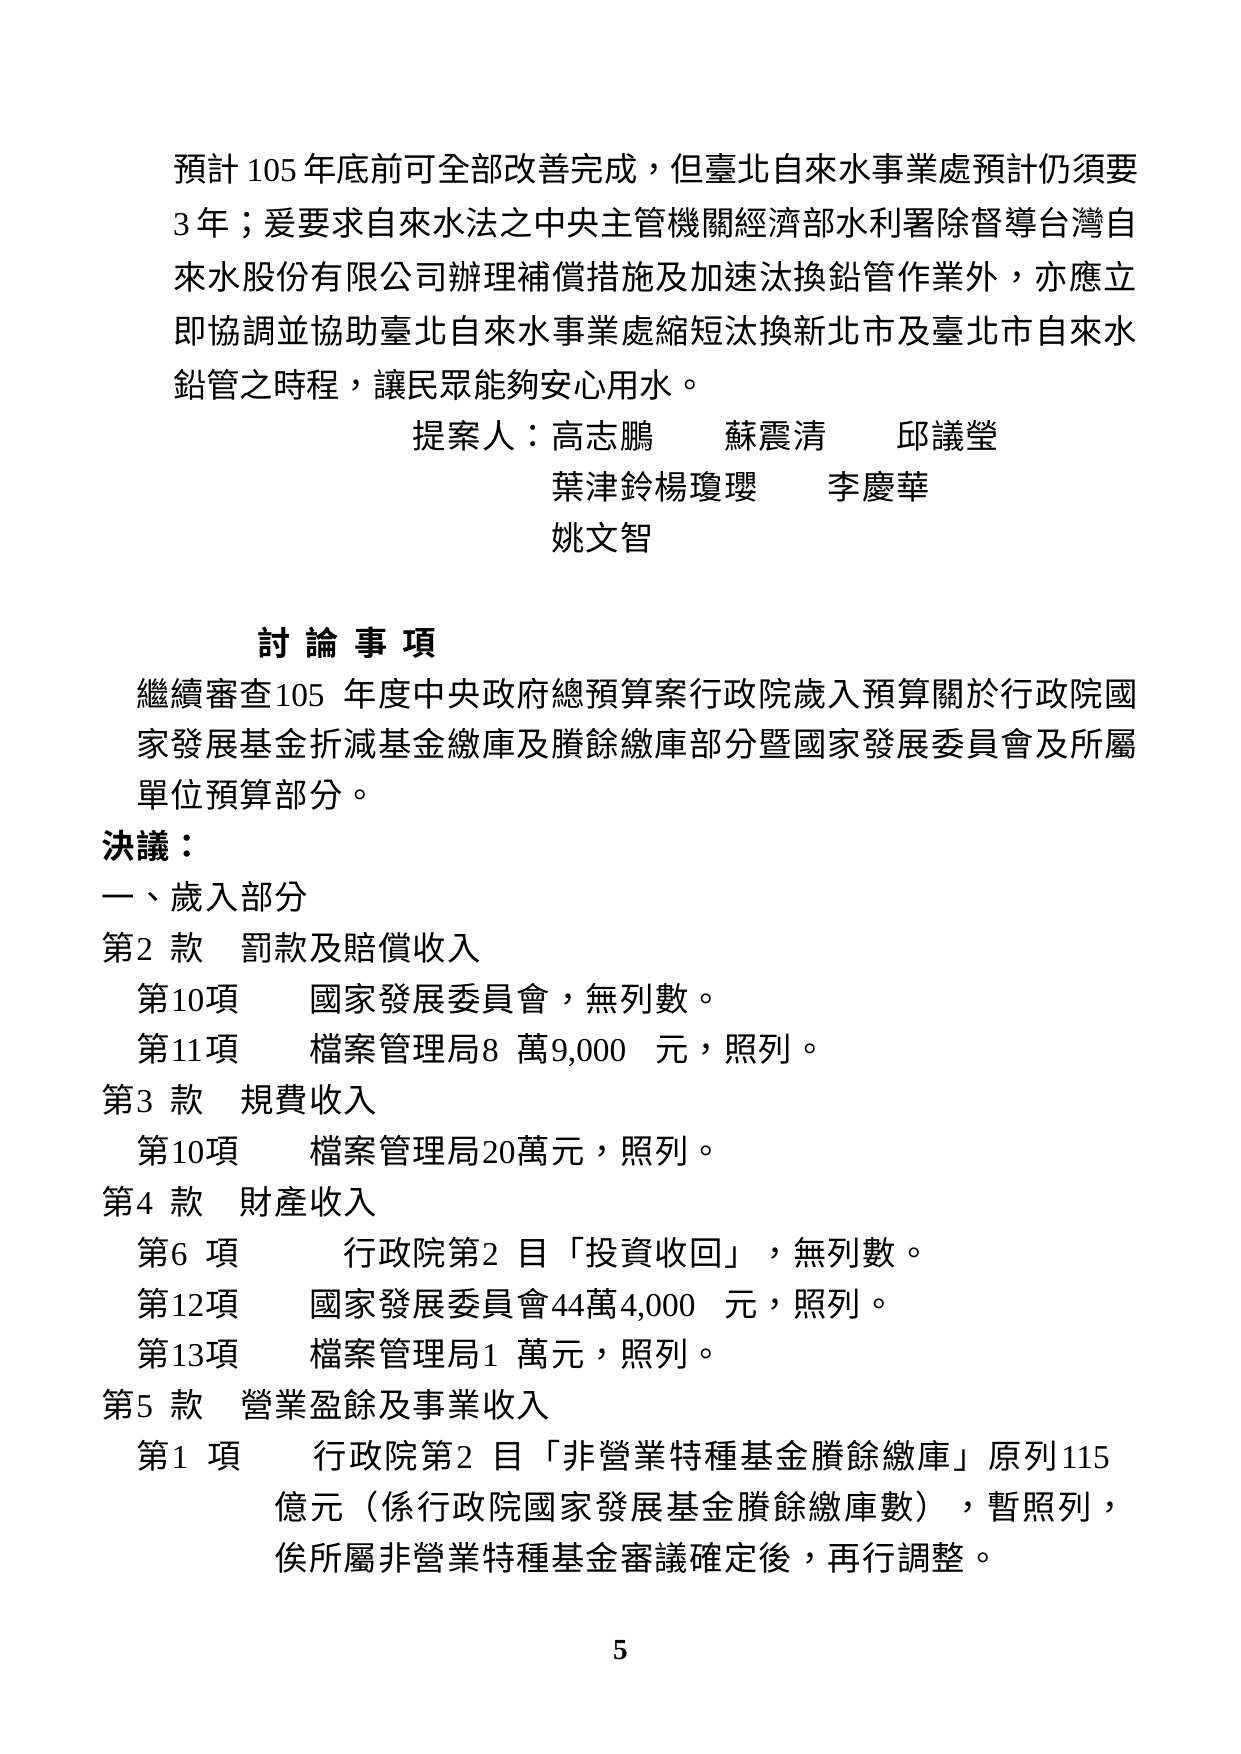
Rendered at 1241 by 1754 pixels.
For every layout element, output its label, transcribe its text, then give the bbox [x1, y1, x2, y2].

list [104, 138, 1139, 409]
text 第11項 檔案管理局8萬9,000元，照列。 [101, 1022, 1130, 1073]
list 決議： [101, 819, 1139, 869]
text 第10項 檔案管理局20萬元，照列。 [101, 1124, 1130, 1174]
text 討 論 事 項 [101, 612, 1139, 666]
text 提案人：高志鵬 蘇震清 邱議瑩 葉津鈴楊瓊瓔 李慶華 姚文智 [378, 409, 1035, 561]
text 第3款 規費收入 [101, 1073, 1130, 1124]
text 第6項 行政院第2目「投資收回」，無列數。 [101, 1225, 1130, 1276]
text 一、歲入部分 [101, 869, 1130, 920]
list 繼續審查105年度中央政府總預算案行政院歲入預算關於行政院國家發展基金折減基金繳庫及賸餘繳庫部分暨國家發展委員會及所屬單位預算部分。 [105, 666, 1139, 819]
text 第13項 檔案管理局1萬元，照列。 [101, 1327, 1130, 1378]
text 第4款 財產收入 [101, 1174, 1130, 1225]
text 第5款 營業盈餘及事業收入 [101, 1378, 1130, 1429]
text 第10項 國家發展委員會，無列數。 [101, 971, 1130, 1022]
text 第2款 罰款及賠償收入 [101, 920, 1130, 971]
text 第1項 行政院第2目「非營業特種基金賸餘繳庫」原列115億元（係行政院國家發展基金賸餘繳庫數），暫照列，俟所屬非營業特種基金審議確定後，再行調整。 [133, 1429, 1130, 1581]
text 第12項 國家發展委員會44萬4,000元，照列。 [101, 1276, 1130, 1327]
